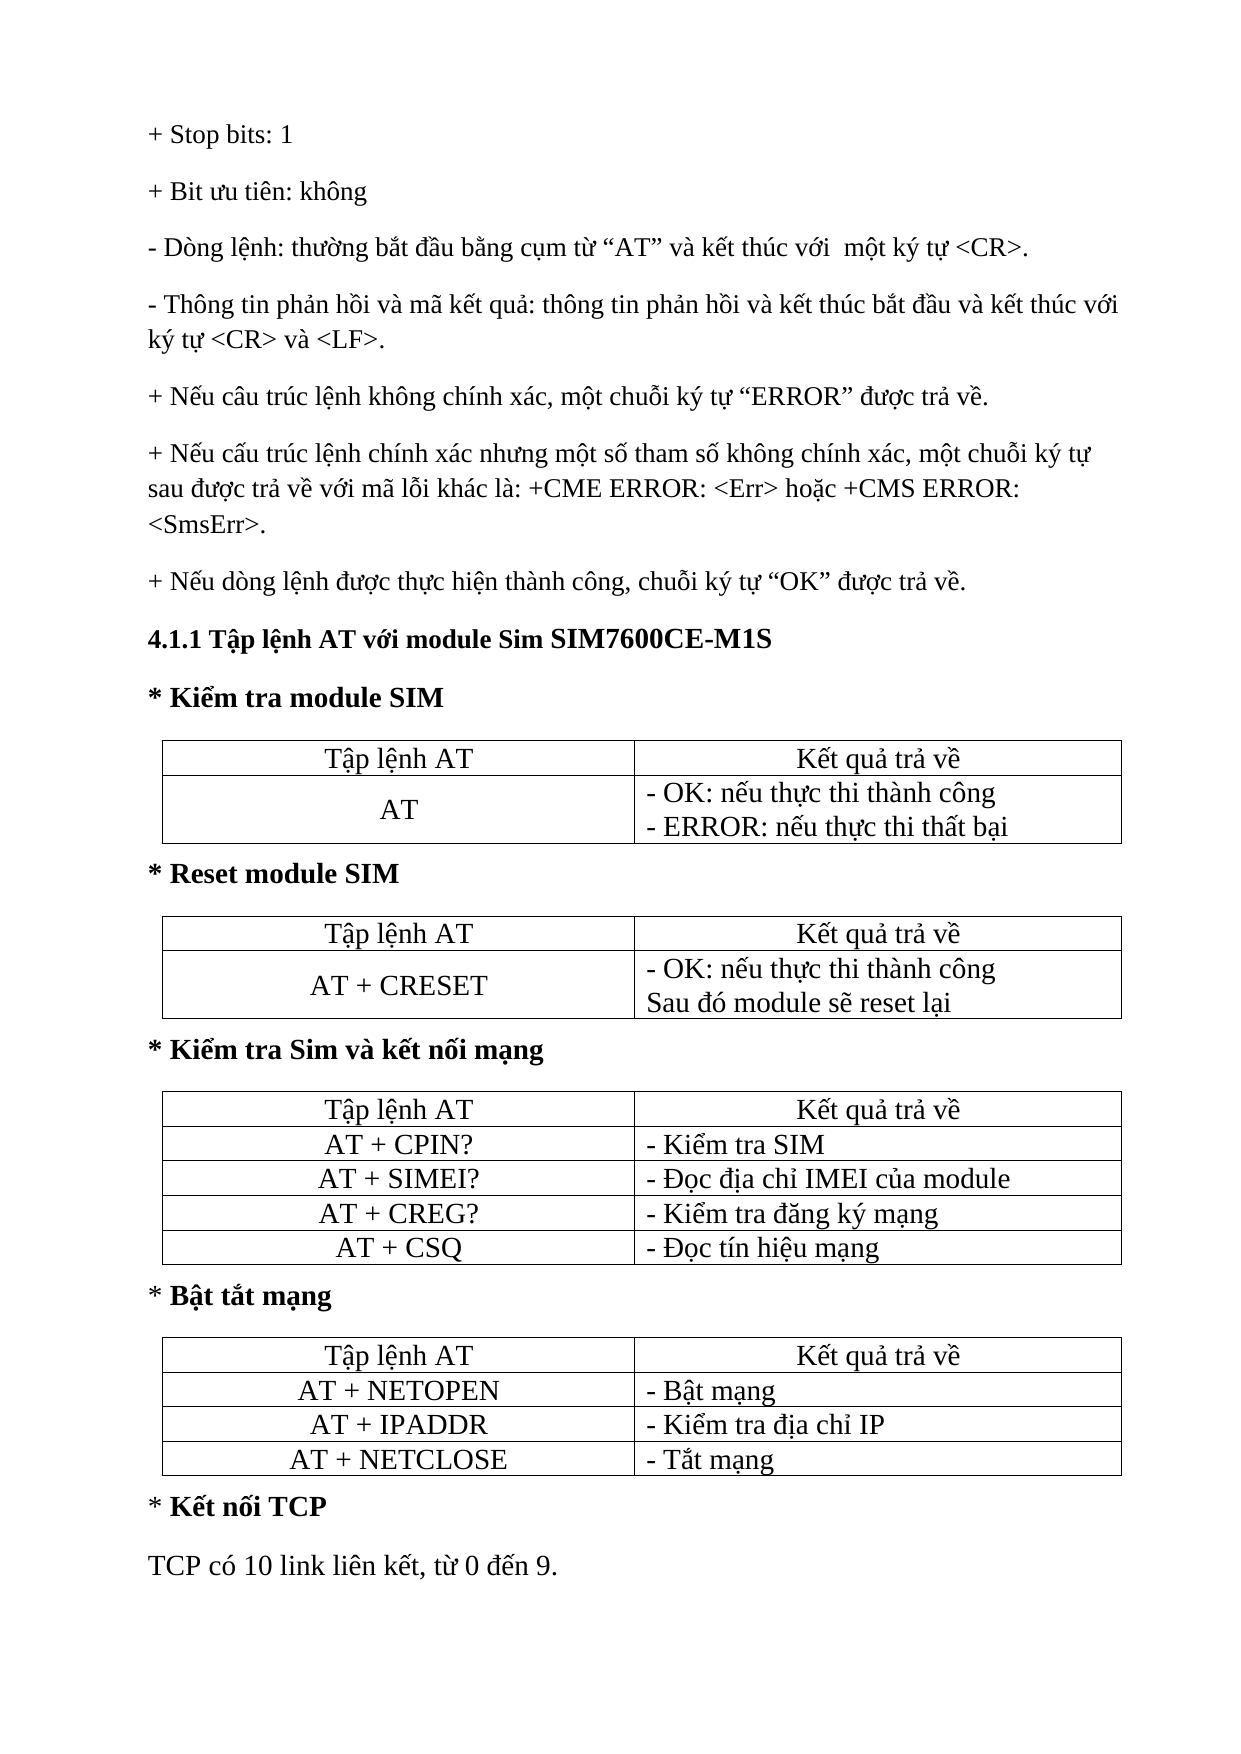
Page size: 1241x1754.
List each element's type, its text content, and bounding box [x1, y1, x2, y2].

table_cell AT + SIMEI? [163, 1161, 634, 1195]
table_cell AT + IPADDR [163, 1407, 634, 1441]
text 4.1.1 Tập lệnh AT với module Sim SIM7600CE-M1S [148, 621, 1122, 655]
table_cell - Tắt mạng [635, 1442, 1121, 1475]
table_cell - Kiểm tra đăng ký mạng [635, 1196, 1121, 1229]
table_cell AT + CPIN? [163, 1127, 634, 1160]
text + Nếu câu trúc lệnh không chính xác, một chuỗi ký tự “ERROR” được trả về. [148, 380, 1122, 411]
text + Bit ưu tiên: không [148, 175, 1122, 206]
table_header Kết quả trả về [635, 1092, 1121, 1126]
table_cell - Bật mạng [635, 1373, 1121, 1406]
text * Kiểm tra Sim và kết nối mạng [148, 1032, 1122, 1065]
table_cell AT + CSQ [163, 1231, 634, 1264]
table_cell - OK: nếu thực thi thành công - ERROR: nếu thực thi thất bại [635, 776, 1121, 843]
table_cell AT + NETOPEN [163, 1373, 634, 1406]
text + Nếu dòng lệnh được thực hiện thành công, chuỗi ký tự “OK” được trả về. [148, 565, 1122, 596]
text - Dòng lệnh: thường bắt đầu bằng cụm từ “AT” và kết thúc với một ký tự <CR>. [148, 231, 1122, 262]
text + Stop bits: 1 [148, 118, 1122, 149]
table_cell - Kiểm tra SIM [635, 1127, 1121, 1160]
table_cell - Đọc tín hiệu mạng [635, 1231, 1121, 1264]
table_header Tập lệnh AT [163, 1092, 634, 1126]
table_header Kết quả trả về [635, 917, 1121, 950]
table_header Kết quả trả về [635, 1338, 1121, 1372]
table_header Tập lệnh AT [163, 741, 634, 774]
table_header Tập lệnh AT [163, 917, 634, 950]
text * Bật tắt mạng [148, 1278, 1122, 1311]
text * Reset module SIM [148, 856, 1122, 890]
text * Kết nối TCP [148, 1489, 1122, 1522]
text - Thông tin phản hồi và mã kết quả: thông tin phản hồi và kết thúc bắt đầu và kết thúc với ký tự <CR> và <LF>. [148, 288, 1122, 355]
text * Kiểm tra module SIM [148, 681, 1122, 714]
table_cell AT + NETCLOSE [163, 1442, 634, 1475]
table_header Tập lệnh AT [163, 1338, 634, 1372]
table_cell AT [163, 776, 634, 843]
text TCP có 10 link liên kết, từ 0 đến 9. [148, 1548, 1122, 1582]
table_cell AT + CRESET [163, 951, 634, 1018]
text + Nếu cấu trúc lệnh chính xác nhưng một số tham số không chính xác, một chuỗi ký tự sau được trả về với mã lỗi khác là: +CME ERROR: <Err> hoặc +CMS ERROR: <SmsErr>. [148, 437, 1122, 539]
table_header Kết quả trả về [635, 741, 1121, 774]
table_cell - Đọc địa chỉ IMEI của module [635, 1161, 1121, 1195]
table_cell - OK: nếu thực thi thành công Sau đó module sẽ reset lại [635, 951, 1121, 1018]
table_cell AT + CREG? [163, 1196, 634, 1229]
table_cell - Kiểm tra địa chỉ IP [635, 1407, 1121, 1441]
